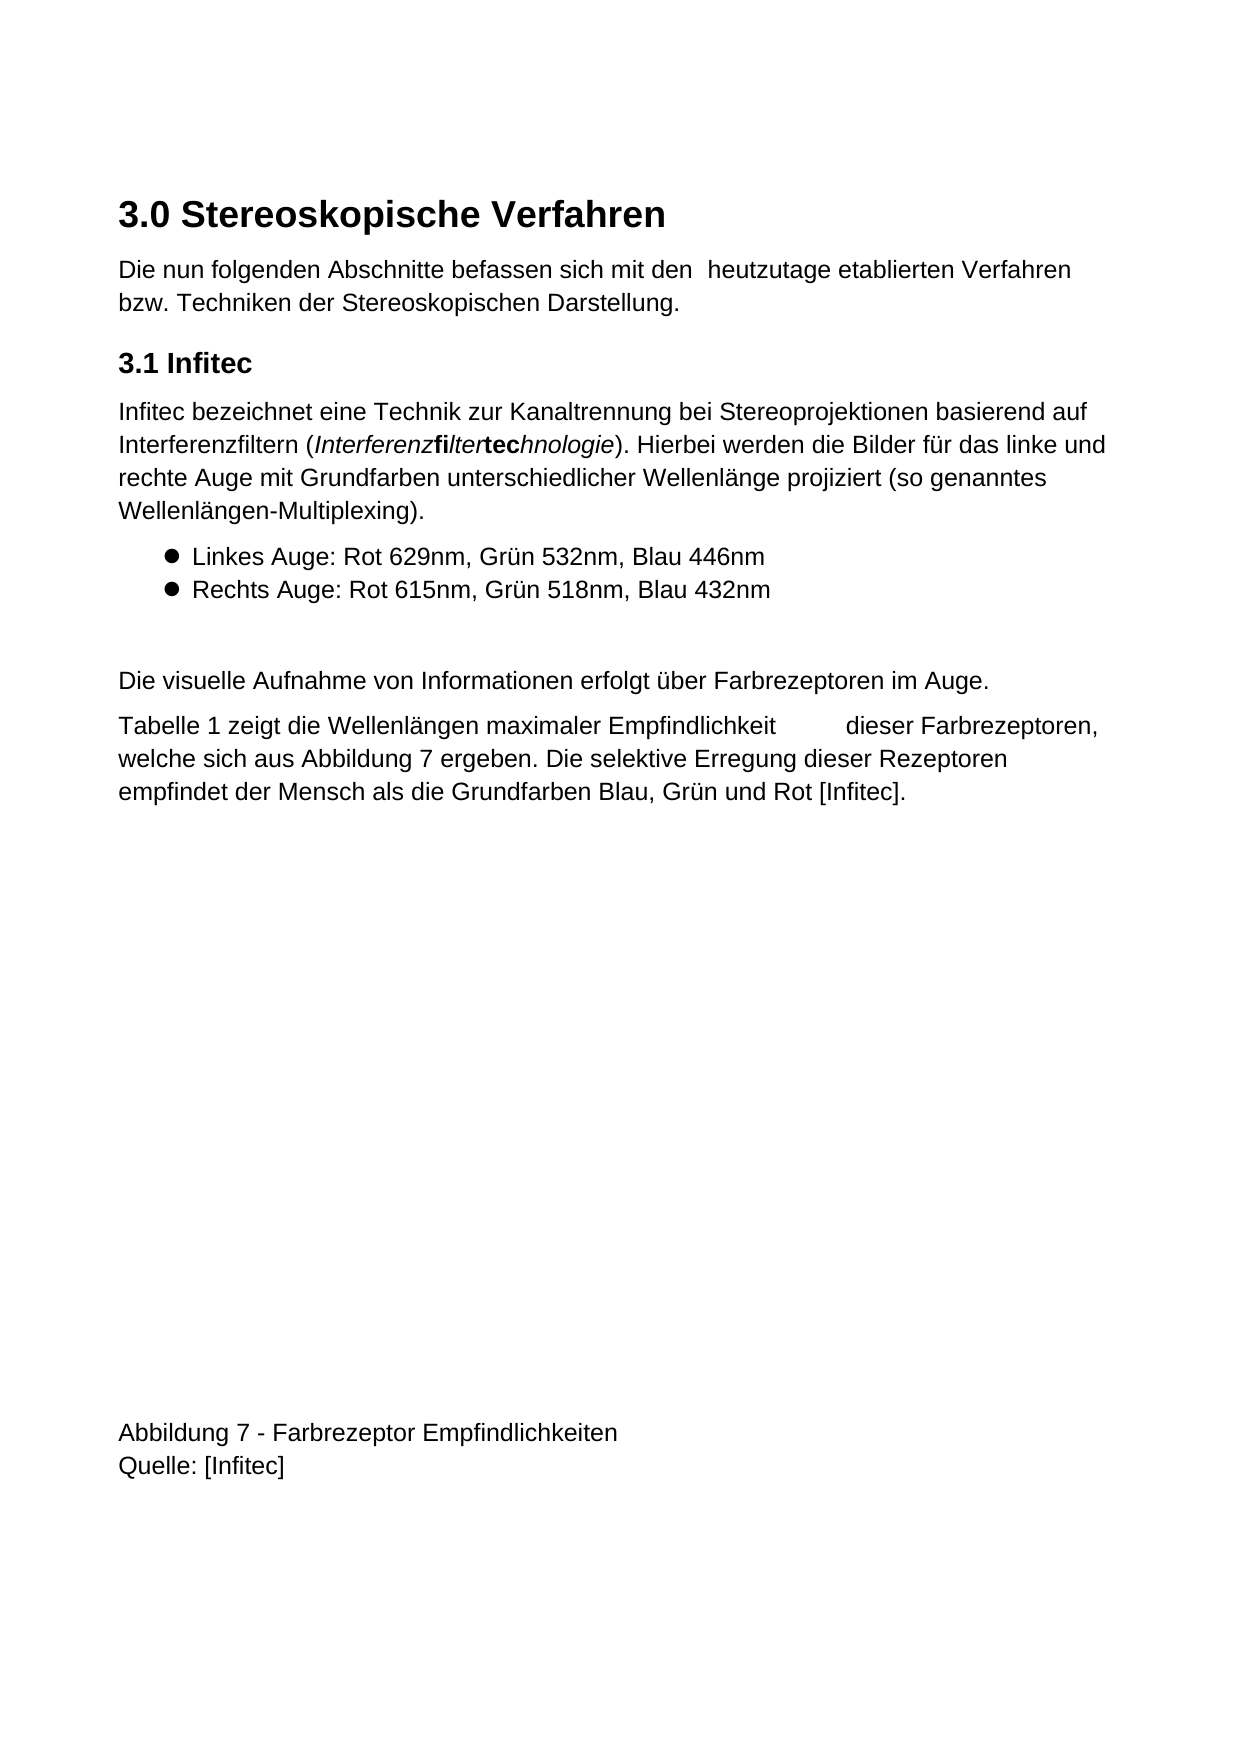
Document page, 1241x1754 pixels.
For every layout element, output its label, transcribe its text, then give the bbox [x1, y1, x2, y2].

list Rechts Auge: Rot 615nm, Grün 518nm, Blau 432nm [162, 574, 1122, 603]
list Linkes Auge: Rot 629nm, Grün 532nm, Blau 446nm [162, 541, 1122, 570]
text Die visuelle Aufnahme von Informationen erfolgt über Farbrezeptoren im Auge. Tabelle 1 zeigt die Wellenlängen maximaler Empfindlichkeit dieser Farbrezeptoren, welche sich aus Abbildung 7 ergeben. Die selektive Erregung dieser Rezeptoren empfindet der Mensch als die Grundfarben Blau, Grün und Rot [Infitec]. [118, 666, 1122, 806]
text Infitec bezeichnet eine Technik zur Kanaltrennung bei Stereoprojektionen basierend auf Interferenzfiltern (Interferenzfiltertechnologie). Hierbei werden die Bilder für das linke und rechte Auge mit Grundfarben unterschiedlicher Wellenlänge projiziert (so genanntes Wellenlängen-Multiplexing). [118, 397, 1122, 525]
text Abbildung 7 - Farbrezeptor Empfindlichkeiten Quelle: [Infitec] [118, 1418, 1122, 1480]
text Die nun folgenden Abschnitte befassen sich mit den heutzutage etablierten Verfahren bzw. Techniken der Stereoskopischen Darstellung. [118, 255, 1122, 317]
subtitle 3.0 Stereoskopische Verfahren [118, 193, 1122, 236]
subtitle 3.1 Infitec [118, 346, 1122, 379]
